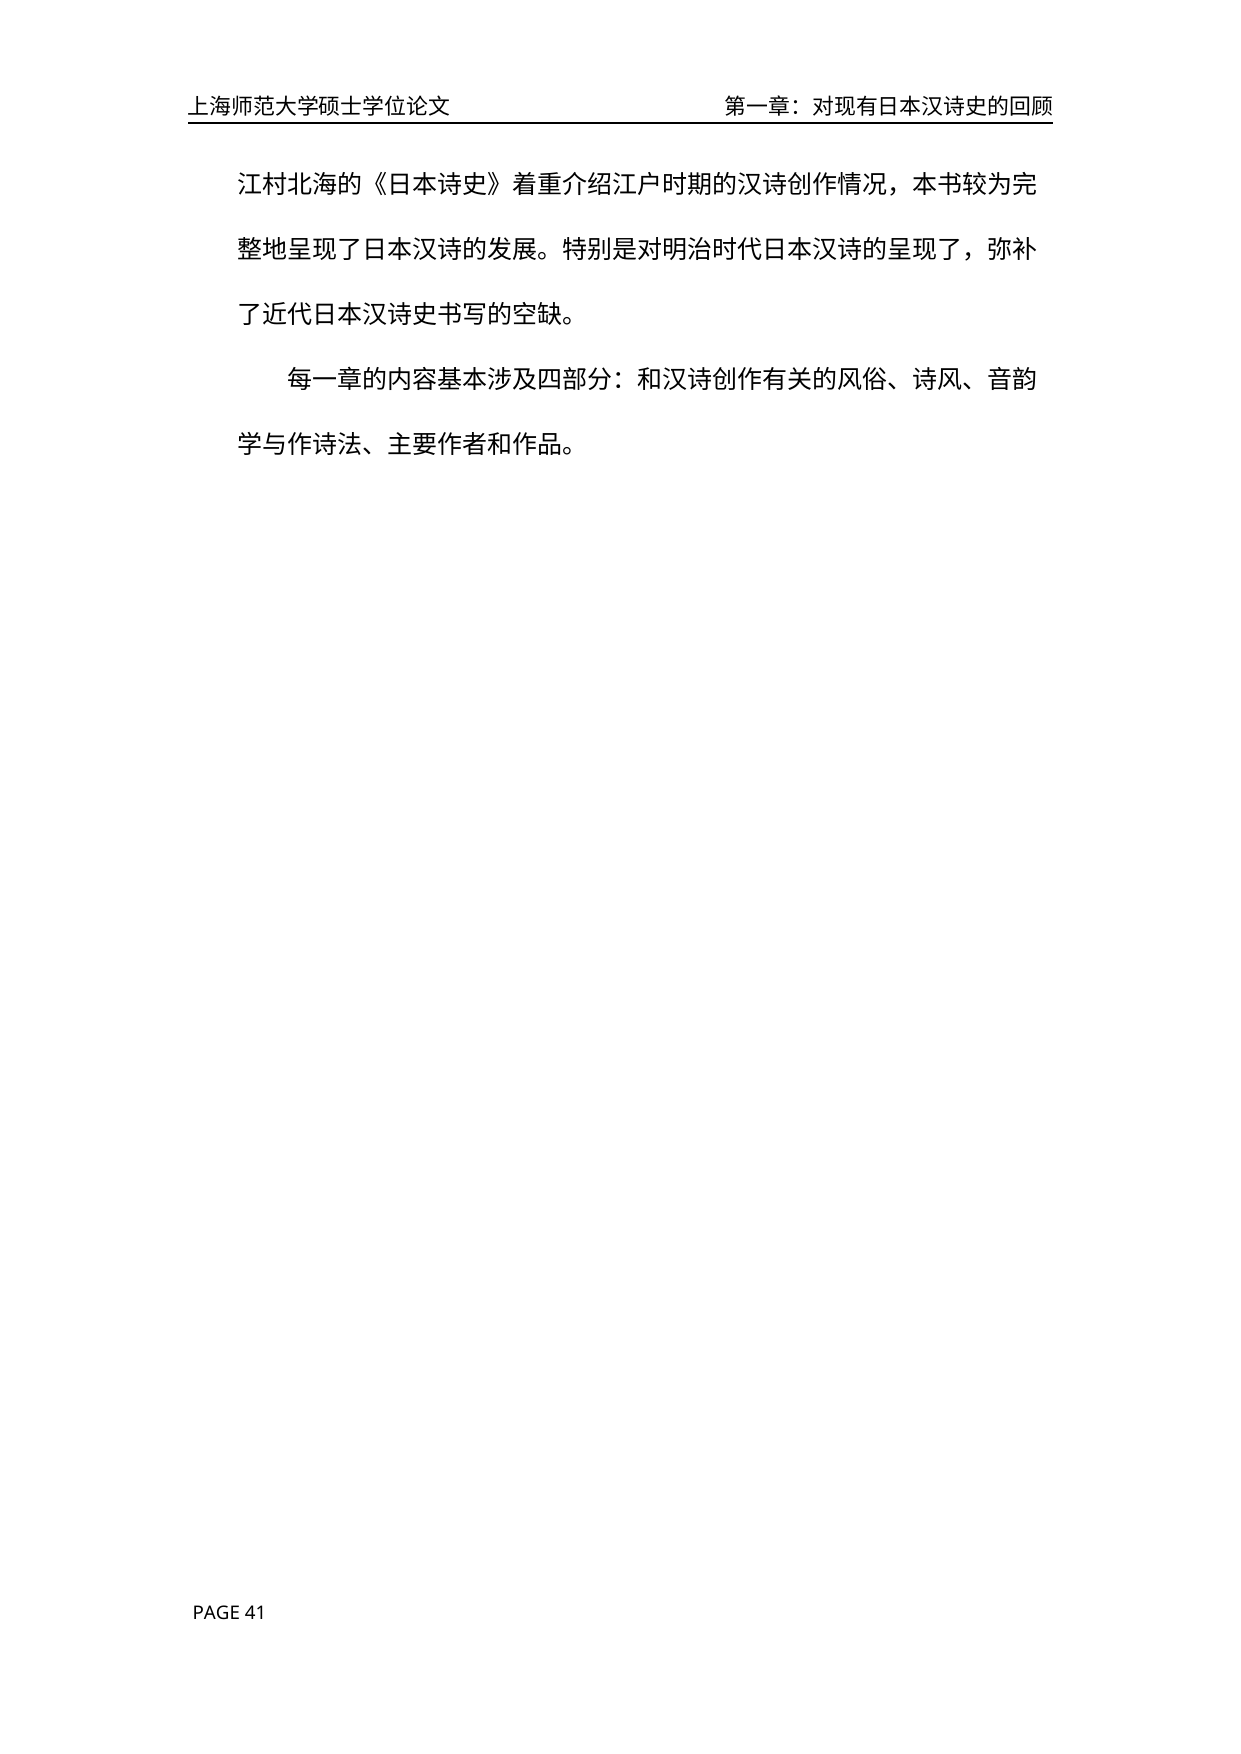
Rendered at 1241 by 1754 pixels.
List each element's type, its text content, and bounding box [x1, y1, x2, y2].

text 本书叙述了奈良时代以前到明治时代，约一千二百四十年的日本汉诗的变迁沿革。本书对于汉诗发展的分期遵循日本历史的朝代分期。相较于江村北海的《日本诗史》着重介绍江户时期的汉诗创作情况，本书较为完整地呈现了日本汉诗的发展。特别是对明治时代日本汉诗的呈现了，弥补了近代日本汉诗史书写的空缺。 [237, 150, 1053, 345]
text 每一章的内容基本涉及四部分：和汉诗创作有关的风俗、诗风、音韵学与作诗法、主要作者和作品。 [237, 345, 1053, 475]
